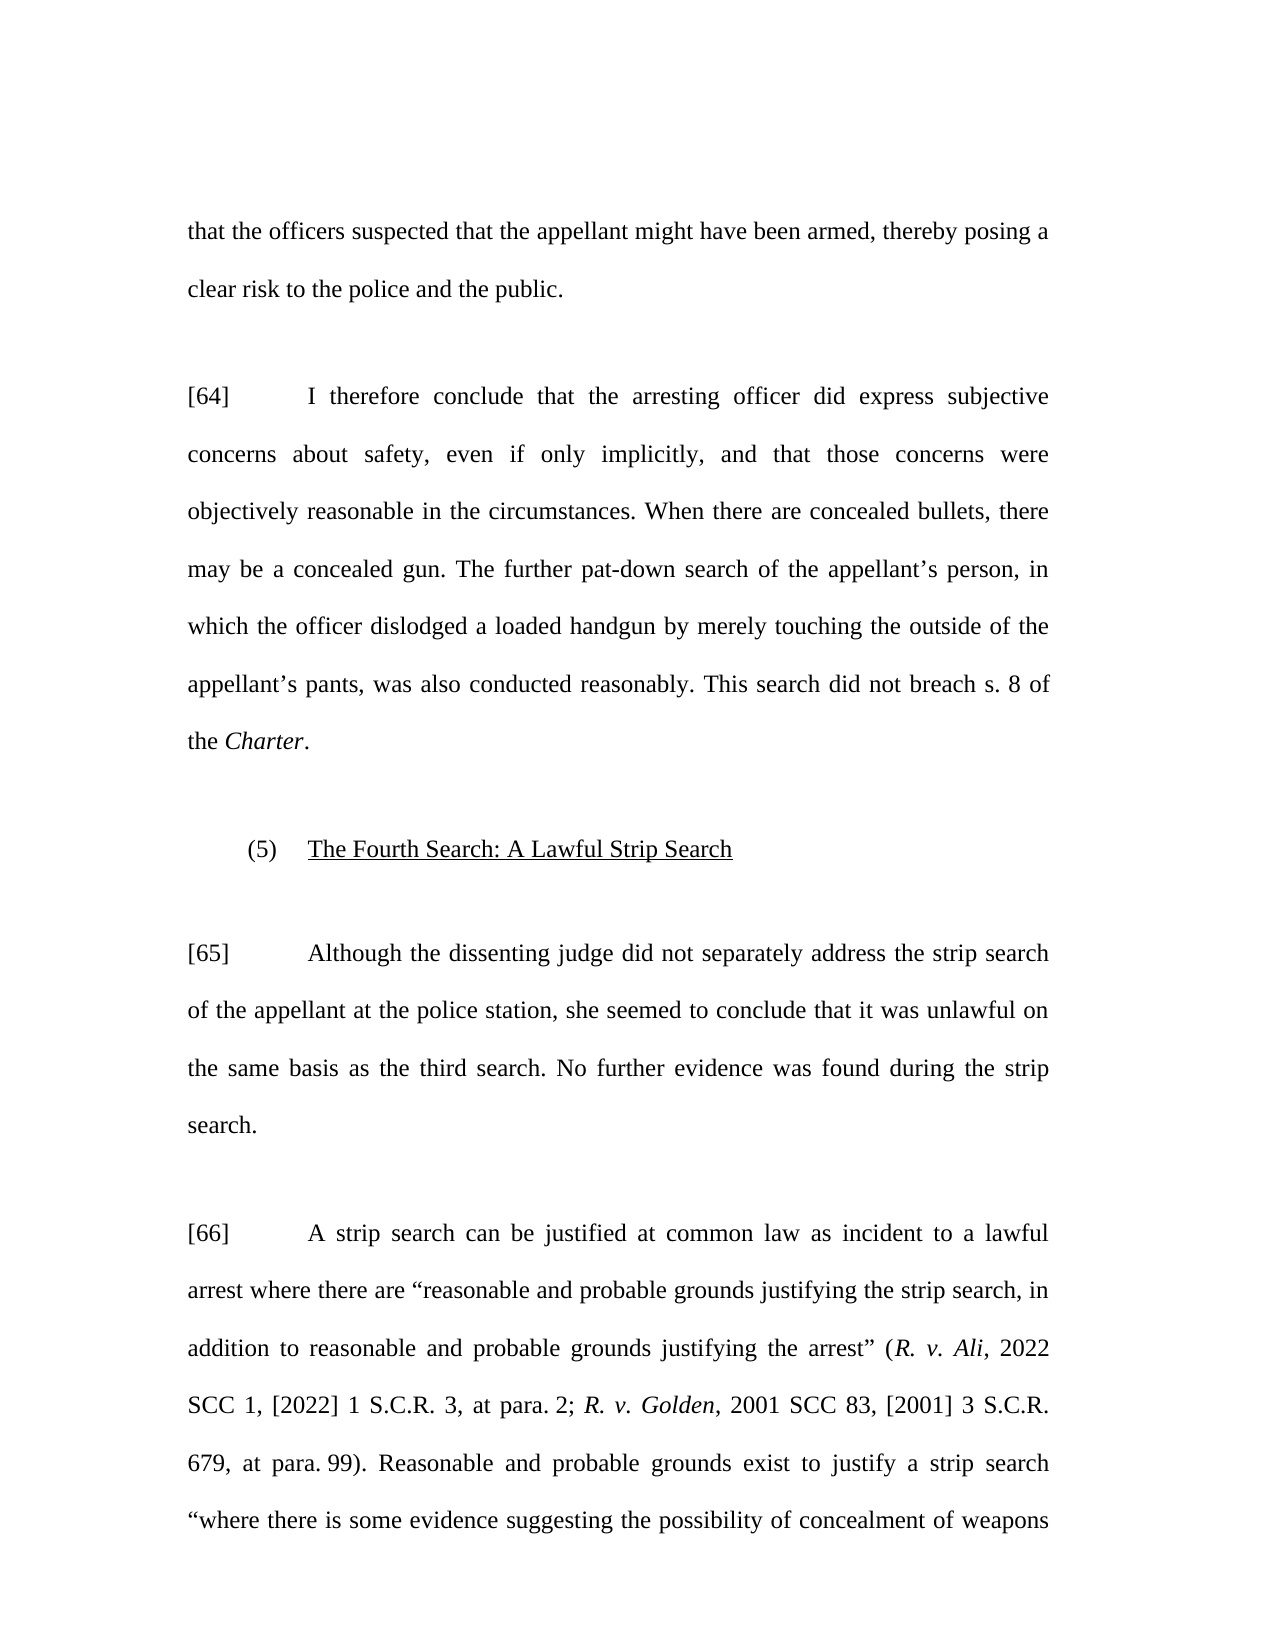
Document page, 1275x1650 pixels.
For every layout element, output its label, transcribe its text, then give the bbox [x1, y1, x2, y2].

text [187, 216, 1050, 303]
text Although the dissenting judge did not separately address the strip search of the appellant at the police station, she seemed to conclude that it was unlawful on the same basis as the third search. No further evidence was found during the strip search. [187, 938, 1050, 1139]
title The Fourth Search: A Lawful Strip Search [247, 834, 1050, 863]
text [187, 1218, 1050, 1534]
text I therefore conclude that the arresting officer did express subjective concerns about safety, even if only implicitly, and that those concerns were objectively reasonable in the circumstances. When there are concealed bullets, there may be a concealed gun. The further pat-down search of the appellant’s person, in which the officer dislodged a loaded handgun by merely touching the outside of the appellant’s pants, was also conducted reasonably. This search did not breach s. 8 of the Charter. [187, 381, 1050, 755]
